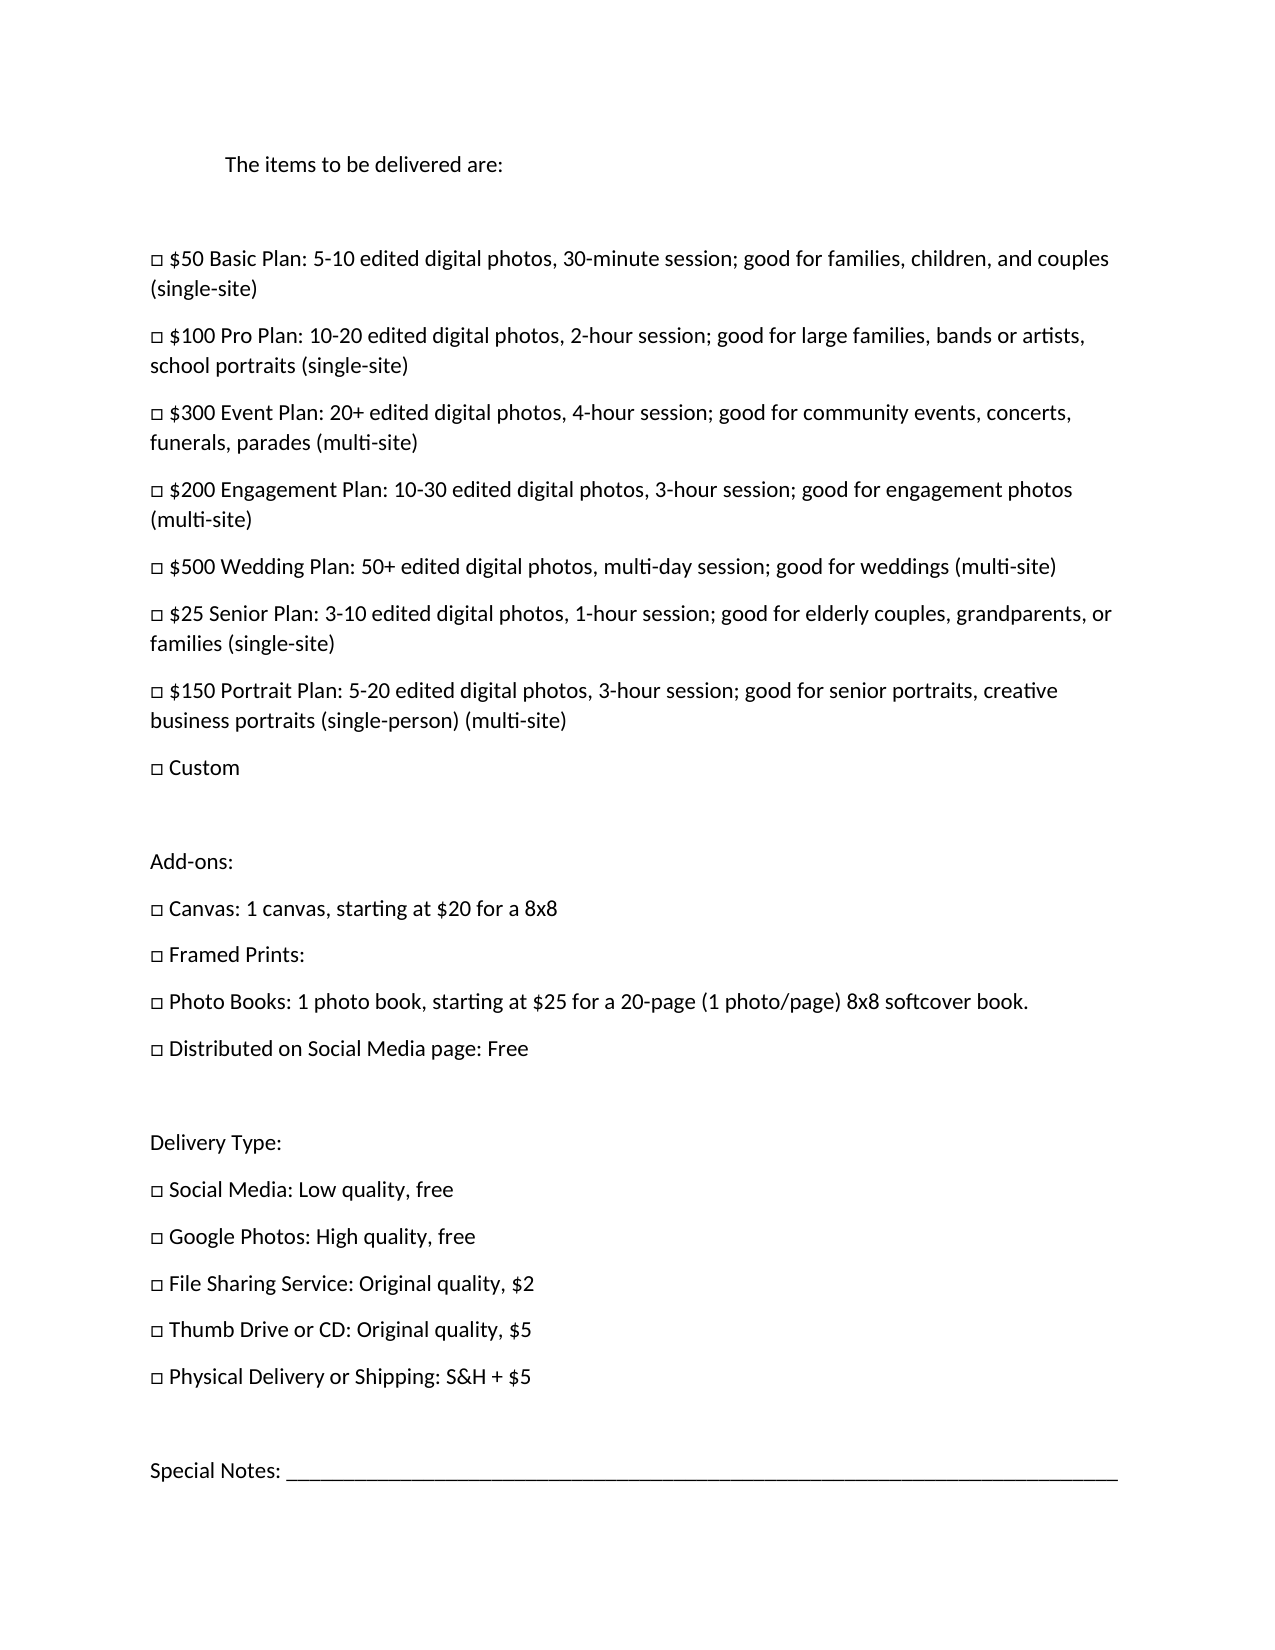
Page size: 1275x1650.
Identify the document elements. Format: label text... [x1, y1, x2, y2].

text □ Social Media: Low quality, free [150, 1175, 1125, 1203]
text □ $50 Basic Plan: 5-10 edited digital photos, 30-minute session; good for families, children, and couples (single-site) [150, 244, 1125, 302]
text □ $100 Pro Plan: 10-20 edited digital photos, 2-hour session; good for large families, bands or artists, school portraits (single-site) [150, 321, 1125, 379]
text The items to be delivered are: [150, 150, 1125, 178]
text □ Thumb Drive or CD: Original quality, $5 [150, 1316, 1125, 1344]
text Add-ons: [150, 847, 1125, 875]
text □ Distributed on Social Media page: Free [150, 1034, 1125, 1062]
text □ File Sharing Service: Original quality, $2 [150, 1269, 1125, 1297]
text □ Framed Prints: [150, 941, 1125, 969]
text Delivery Type: [150, 1128, 1125, 1156]
text □ $200 Engagement Plan: 10-30 edited digital photos, 3-hour session; good for engagement photos (multi-site) [150, 475, 1125, 533]
text □ $300 Event Plan: 20+ edited digital photos, 4-hour session; good for community events, concerts, funerals, parades (multi-site) [150, 398, 1125, 456]
text □ Canvas: 1 canvas, starting at $20 for a 8x8 [150, 894, 1125, 922]
text Special Notes: _________________________________________________________________________ [150, 1456, 1125, 1484]
text □ $500 Wedding Plan: 50+ edited digital photos, multi-day session; good for weddings (multi-site) [150, 552, 1125, 580]
text □ Custom [150, 753, 1125, 781]
text □ Photo Books: 1 photo book, starting at $25 for a 20-page (1 photo/page) 8x8 softcover book. [150, 987, 1125, 1016]
text □ $25 Senior Plan: 3-10 edited digital photos, 1-hour session; good for elderly couples, grandparents, or families (single-site) [150, 599, 1125, 657]
text □ $150 Portrait Plan: 5-20 edited digital photos, 3-hour session; good for senior portraits, creative business portraits (single-person) (multi-site) [150, 676, 1125, 734]
text □ Google Photos: High quality, free [150, 1222, 1125, 1250]
text □ Physical Delivery or Shipping: S&H + $5 [150, 1362, 1125, 1391]
